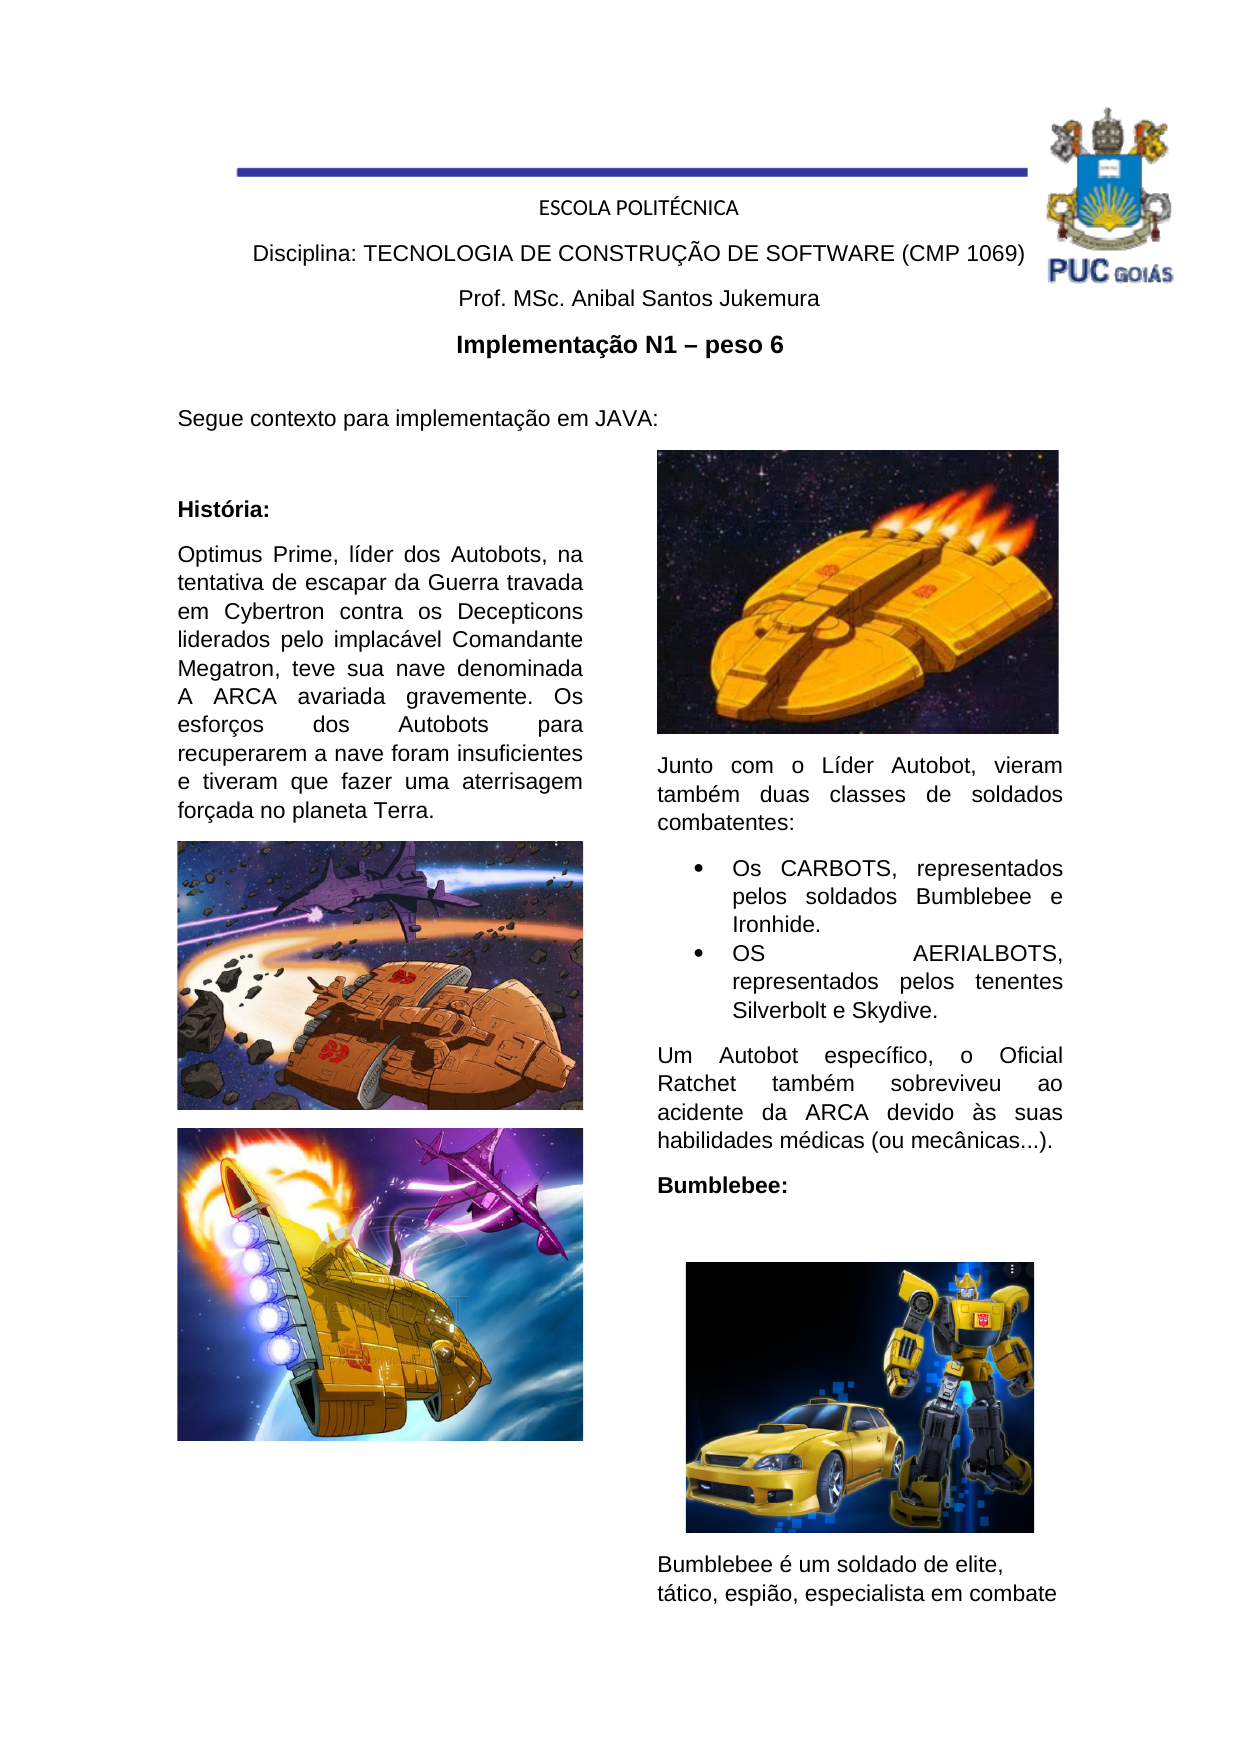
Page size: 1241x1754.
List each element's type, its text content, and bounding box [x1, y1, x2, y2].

text Optimus Prime, líder dos Autobots, na tentativa de escapar da Guerra travada em Cybertron contra os Decepticons liderados pelo implacável Comandante Megatron, teve sua nave denominada A ARCA avariada gravemente. Os esforços dos Autobots para recuperarem a nave foram insuficientes e tiveram que fazer uma aterrisagem forçada no planeta Terra. [177, 541, 583, 823]
list OS AERIALBOTS, representados pelos tenentes Silverbolt e Skydive. [694, 940, 1063, 1023]
picture [177, 1128, 584, 1441]
text História: [177, 496, 583, 522]
picture [210, 102, 1241, 290]
picture [685, 1262, 1035, 1533]
list Os CARBOTS, representados pelos soldados Bumblebee e Ironhide. [694, 854, 1063, 938]
text Um Autobot específico, o Oficial Ratchet também sobreviveu ao acidente da ARCA devido às suas habilidades médicas (ou mecânicas...). [657, 1042, 1063, 1153]
text Segue contexto para implementação em JAVA: [177, 405, 1063, 432]
picture [177, 841, 584, 1110]
text Bumblebee é um soldado de elite, tático, espião, especialista em combate corpo-a-corpo, braço direito de Optimus Prime, seu melhor amigo. [657, 1551, 1063, 1606]
text Junto com o Líder Autobot, vieram também duas classes de soldados combatentes: [657, 752, 1063, 836]
picture [657, 450, 1059, 734]
text Bumblebee: [657, 1172, 1063, 1198]
text Implementação N1 – peso 6 [177, 330, 1063, 358]
text Prof. MSc. Anibal Santos Jukemura [215, 285, 1063, 311]
text Disciplina: TECNOLOGIA DE CONSTRUÇÃO DE SOFTWARE (CMP 1069) [215, 239, 1063, 266]
text ESCOLA POLITÉCNICA [215, 193, 1063, 221]
